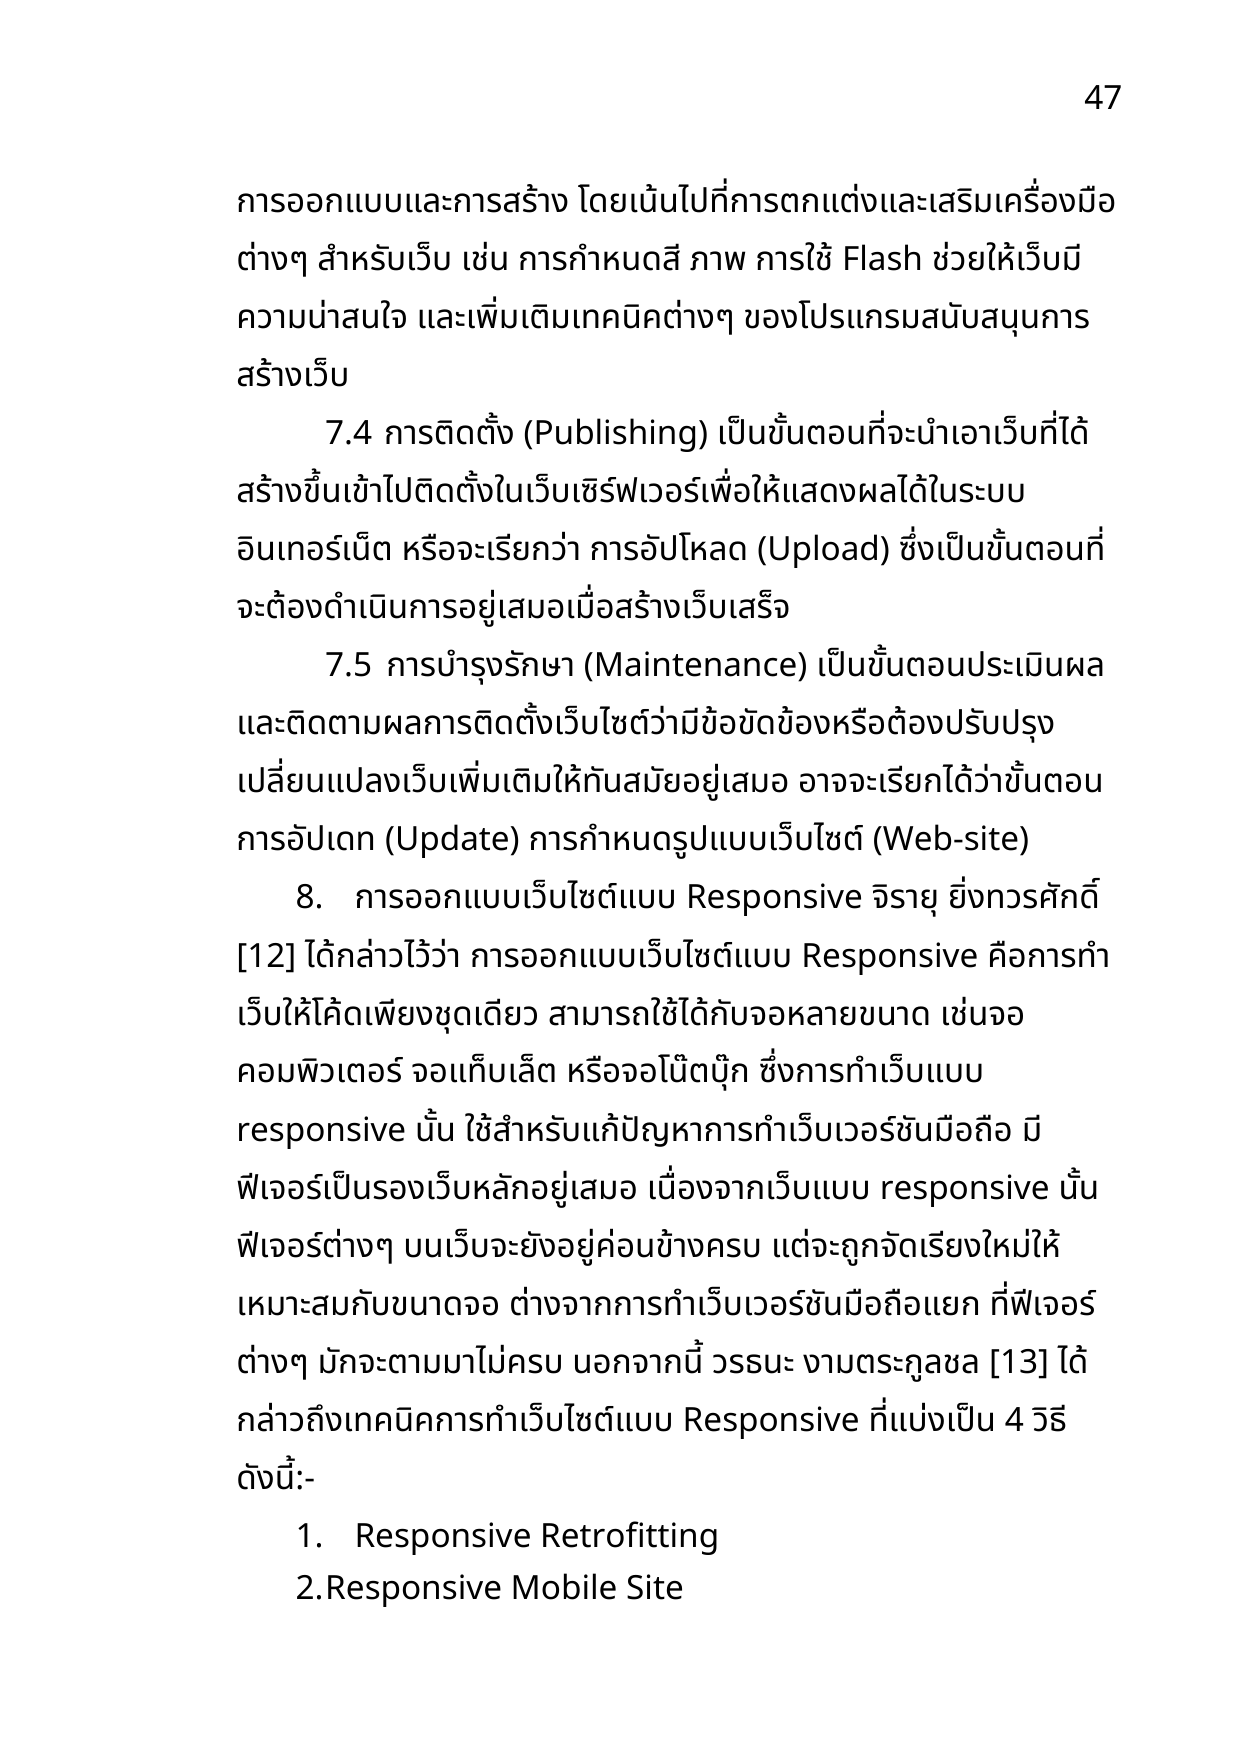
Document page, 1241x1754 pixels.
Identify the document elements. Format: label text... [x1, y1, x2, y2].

text 8. การออกแบบเว็บไซต์แบบ Responsive จิรายุ ยิ่งทวรศักดิ์ [12] ได้กล่าวไว้ว่า การออกแบบเว็บไซต์แบบ Responsive คือการทำเว็บให้โค้ดเพียงชุดเดียว สามารถใช้ได้กับจอหลายขนาด เช่นจอคอมพิวเตอร์ จอแท็บเล็ต หรือจอโน๊ตบุ๊ก ซึ่งการทำเว็บแบบ responsive นั้น ใช้สำหรับแก้ปัญหาการทำเว็บเวอร์ชันมือถือ มีฟีเจอร์เป็นรองเว็บหลักอยู่เสมอ เนื่องจากเว็บแบบ responsive นั้น ฟีเจอร์ต่างๆ บนเว็บจะยังอยู่ค่อนข้างครบ แต่จะถูกจัดเรียงใหม่ให้เหมาะสมกับขนาดจอ ต่างจากการทำเว็บเวอร์ชันมือถือแยก ที่ฟีเจอร์ต่างๆ มักจะตามมาไม่ครบ นอกจากนี้ วรธนะ งามตระกูลชล [13] ได้กล่าวถึงเทคนิคการทำเว็บไซต์แบบ Responsive ที่แบ่งเป็น 4 วิธี ดังนี้:- [236, 873, 1122, 1504]
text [236, 177, 1122, 402]
text 2. Responsive Mobile Site [236, 1564, 1122, 1609]
text 7.5 การบำรุงรักษา (Maintenance) เป็นขั้นตอนประเมินผลและติดตามผลการติดตั้งเว็บไซต์ว่ามีข้อขัดข้องหรือต้องปรับปรุงเปลี่ยนแปลงเว็บเพิ่มเติมให้ทันสมัยอยู่เสมอ อาจจะเรียกได้ว่าขั้นตอนการอัปเดท (Update) การกำหนดรูปแบบเว็บไซต์ (Web-site) [236, 641, 1122, 866]
text 7.4 การติดตั้ง (Publishing) เป็นขั้นตอนที่จะนำเอาเว็บที่ได้สร้างขึ้นเข้าไปติดตั้งในเว็บเซิร์ฟเวอร์เพื่อให้แสดงผลได้ในระบบอินเทอร์เน็ต หรือจะเรียกว่า การอัปโหลด (Upload) ซึ่งเป็นขั้นตอนที่จะต้องดำเนินการอยู่เสมอเมื่อสร้างเว็บเสร็จ [236, 409, 1122, 634]
text 1. Responsive Retrofitting [236, 1512, 1122, 1557]
